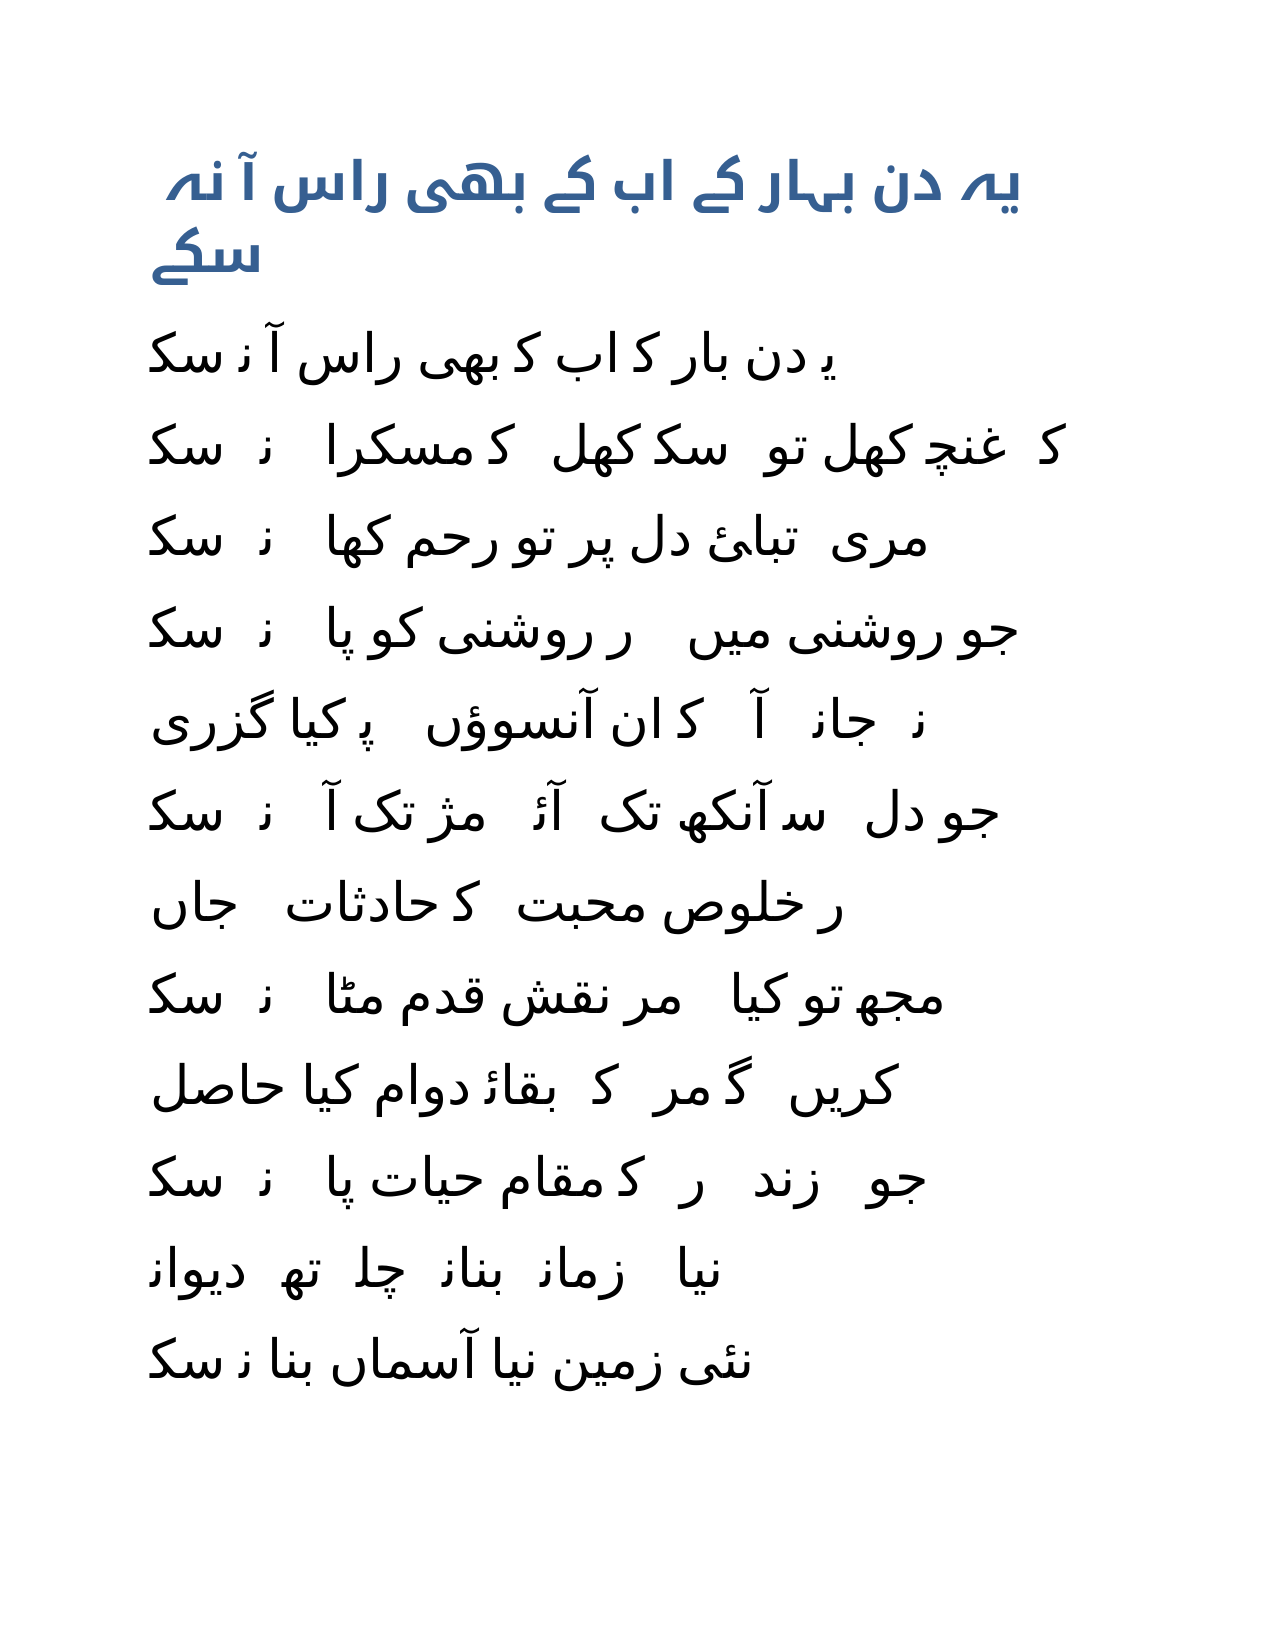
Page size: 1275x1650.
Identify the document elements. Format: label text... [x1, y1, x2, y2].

text یہ دن بہار کے اب کے بھی راس آ نہ سکے [150, 322, 1125, 384]
text کہ غنچے کھل تو سکے کھل کے مسکرا نہ سکے [150, 414, 1125, 476]
text رہ خلوص محبت کے حادثات جہاں [150, 871, 1125, 933]
subtitle یہ دن بہار کے اب کے بھی راس آ نہ سکے [150, 150, 1125, 284]
text جو روشنی میں رہے روشنی کو پا نہ سکے [150, 597, 1125, 659]
text کریں گے مر کے بقائے دوام کیا حاصل [150, 1054, 1125, 1116]
text نئی زمین نیا آسماں بنا نہ سکے [150, 1328, 1125, 1391]
text مری تباہیٔ دل پر تو رحم کھا نہ سکے [150, 505, 1125, 567]
text نیا زمانہ بنانے چلے تھے دیوانے [150, 1237, 1125, 1299]
text جو زندہ رہ کے مقام حیات پا نہ سکے [150, 1145, 1125, 1208]
text نہ جانے آہ کہ ان آنسوؤں پہ کیا گزری [150, 688, 1125, 750]
text جو دل سے آنکھ تک آئے مژہ تک آ نہ سکے [150, 779, 1125, 842]
text مجھے تو کیا مرے نقش قدم مٹا نہ سکے [150, 962, 1125, 1025]
